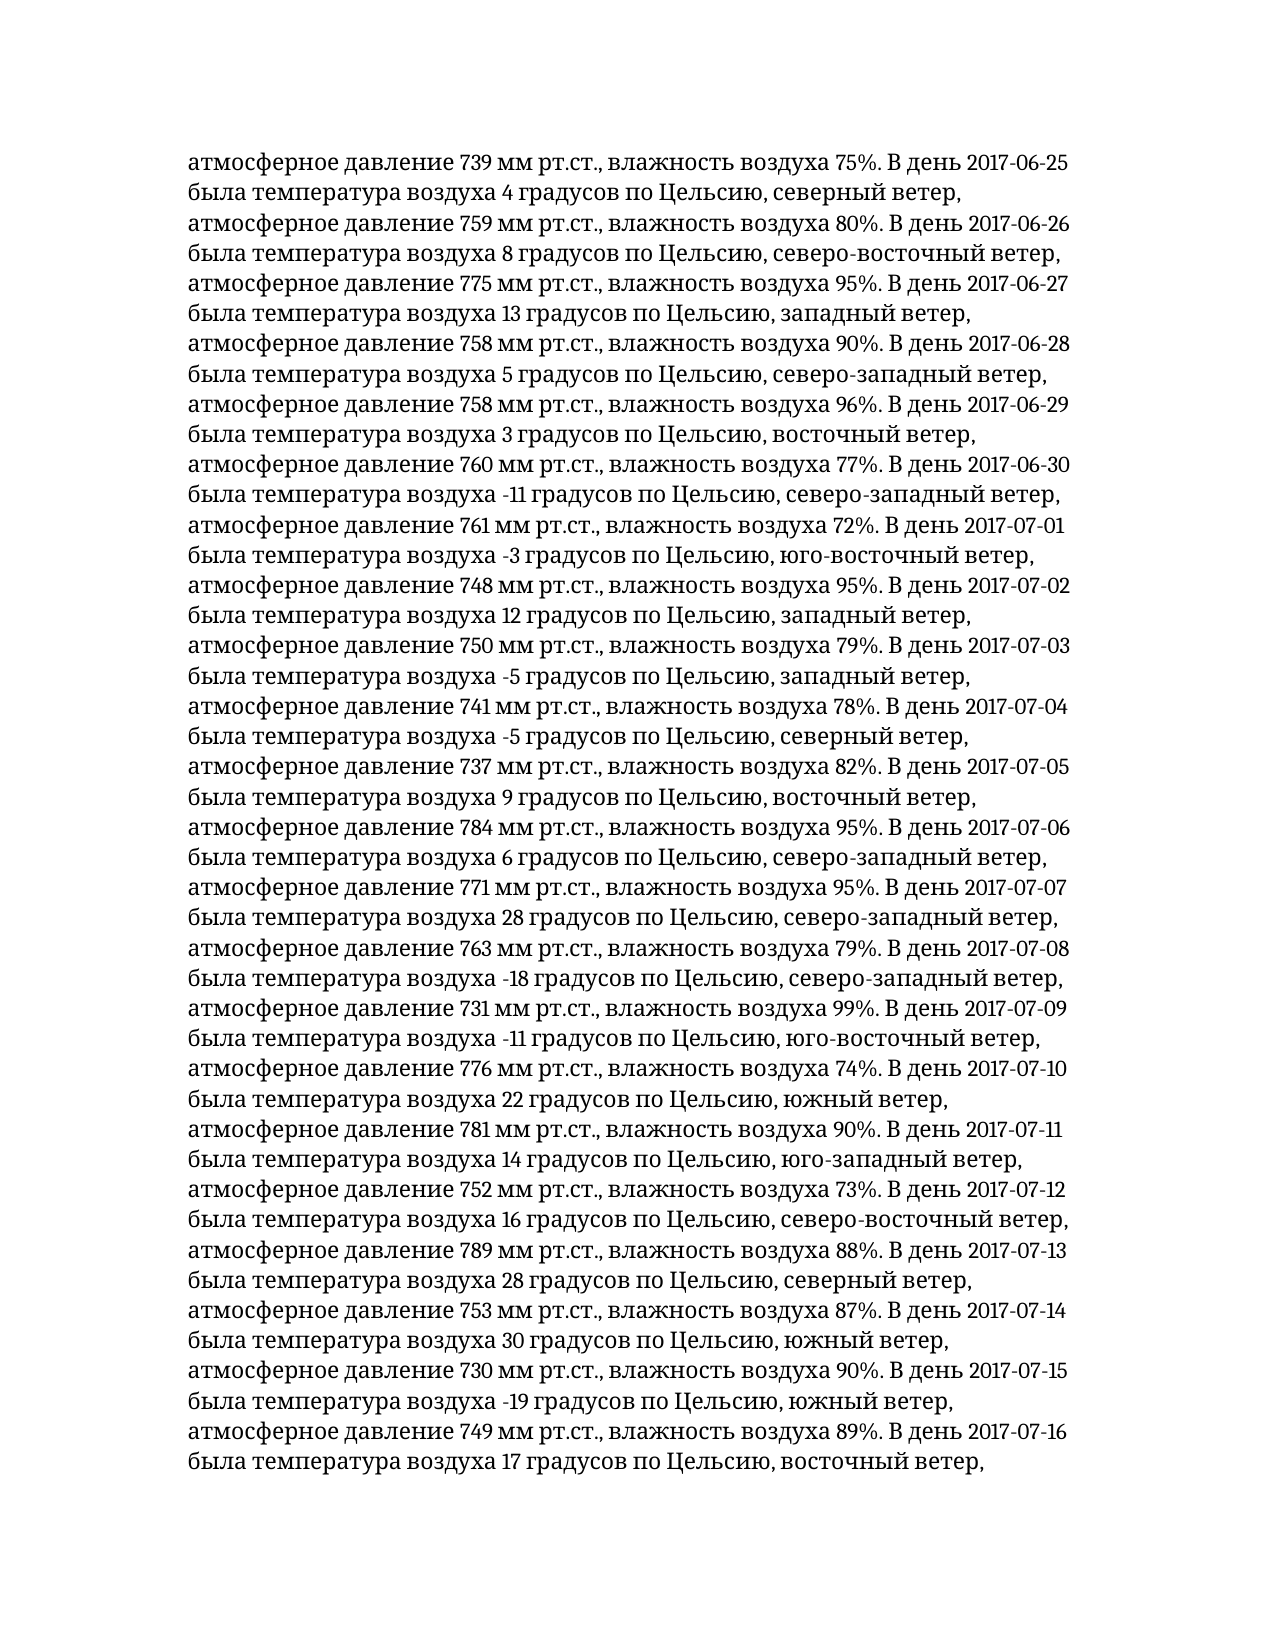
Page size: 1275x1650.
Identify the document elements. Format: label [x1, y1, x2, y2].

text [187, 150, 1087, 1475]
